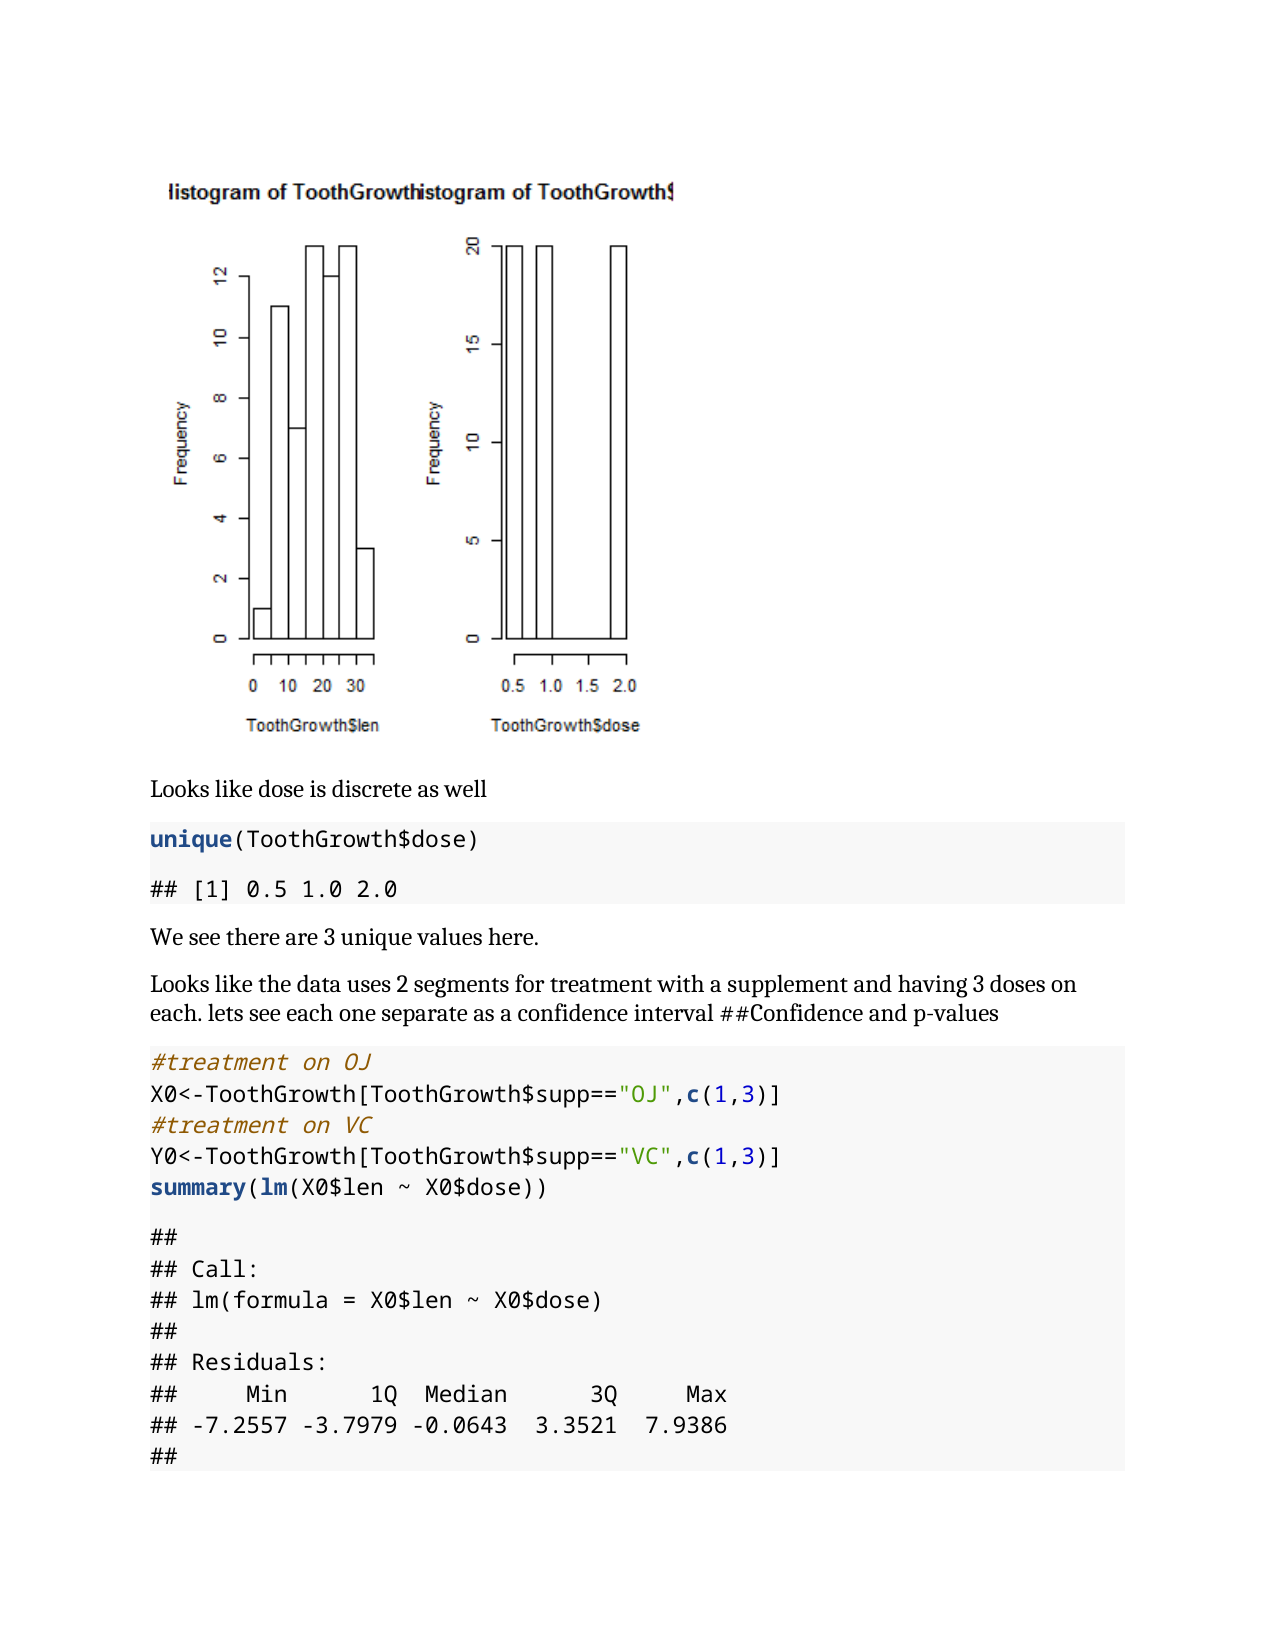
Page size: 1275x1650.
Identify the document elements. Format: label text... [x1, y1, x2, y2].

text Looks like dose is discrete as well [150, 775, 1125, 804]
text unique(ToothGrowth$dose) [150, 822, 1125, 854]
text Looks like the data uses 2 segments for treatment with a supplement and having 3 doses on each. lets see each one separate as a confidence interval ##Confidence and p-values [150, 970, 1125, 1027]
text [150, 1221, 1125, 1471]
picture [168, 150, 925, 757]
text ## [1] 0.5 1.0 2.0 [150, 872, 1125, 904]
text #treatment on OJ X0<-ToothGrowth[ToothGrowth$supp=="OJ",c(1,3)] #treatment on VC Y0<-ToothGrowth[ToothGrowth$supp=="VC",c(1,3)] summary(lm(X0$len ~ X0$dose)) [150, 1046, 1125, 1202]
text We see there are 3 unique values here. [150, 922, 1125, 951]
